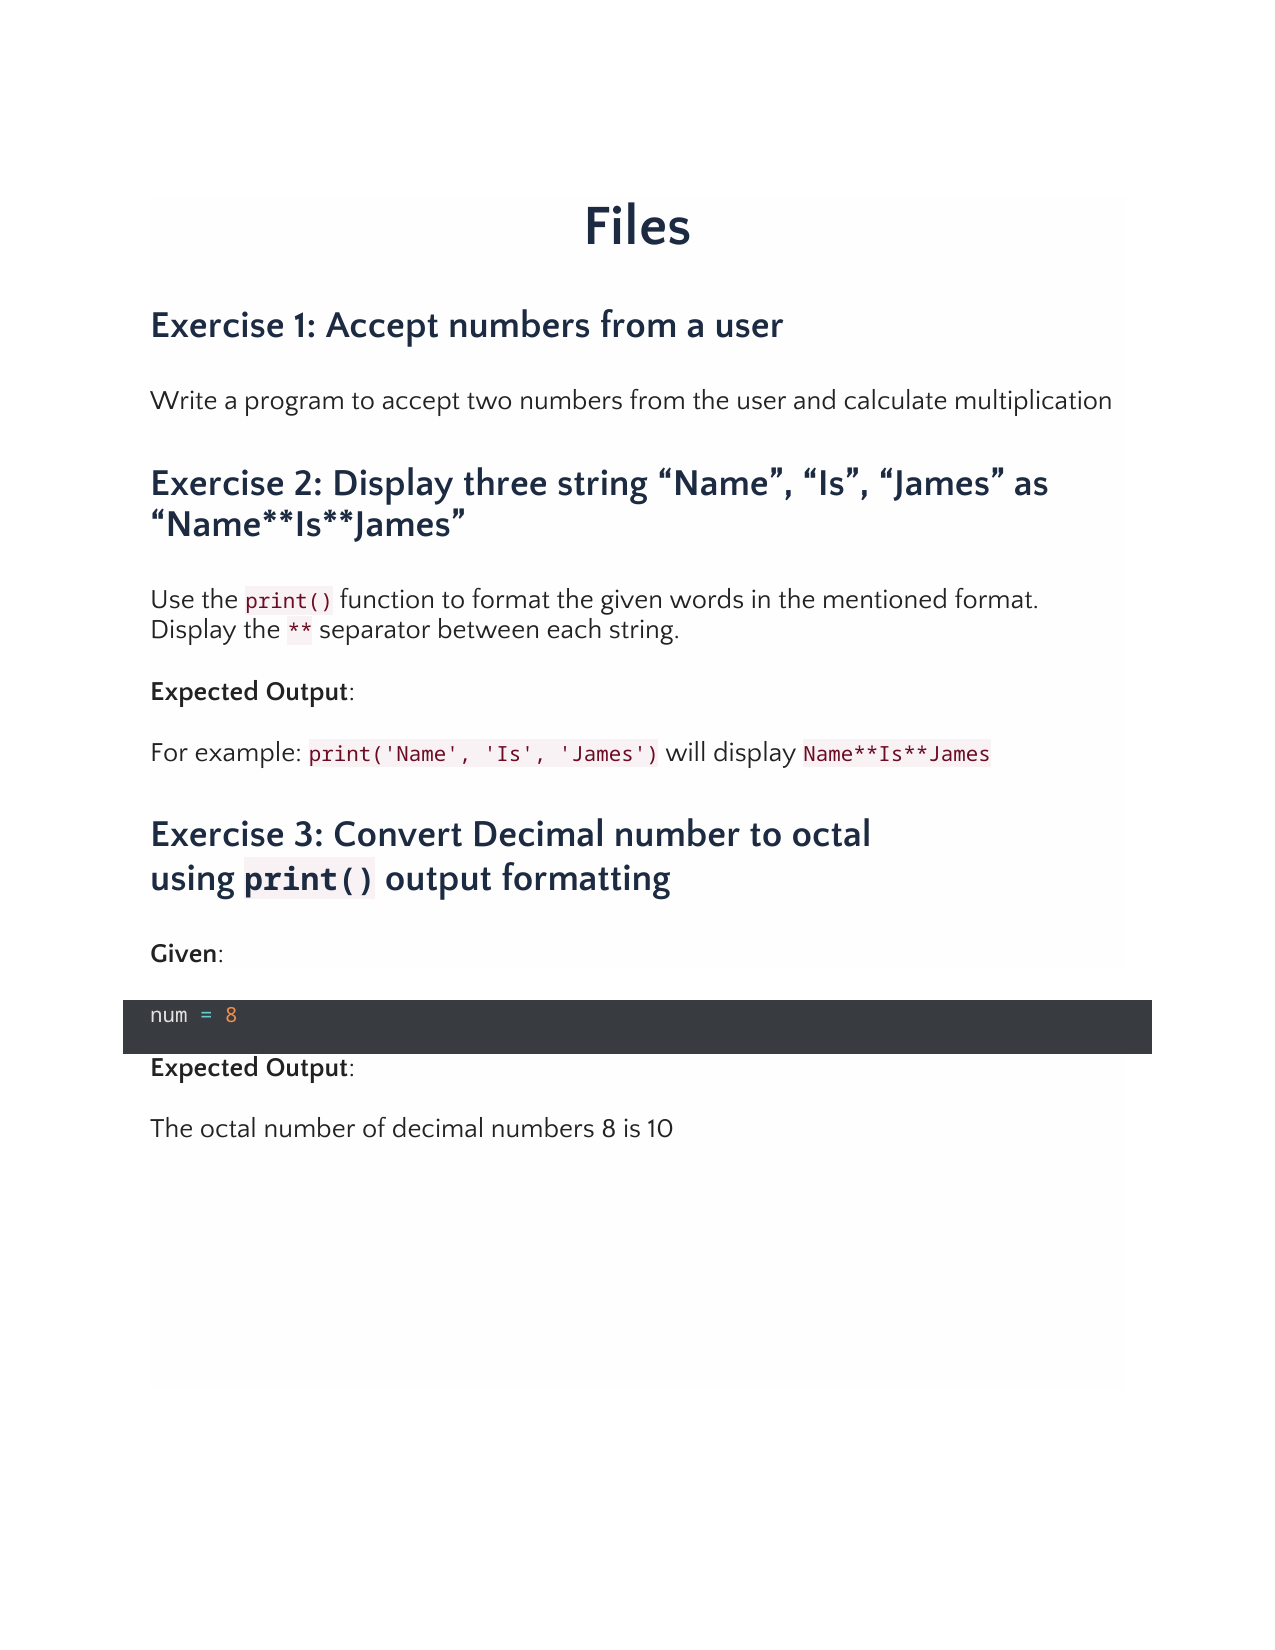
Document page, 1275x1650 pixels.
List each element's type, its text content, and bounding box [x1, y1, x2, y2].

text For example: print('Name', 'Is', 'James') will display Name**Is**James [150, 738, 1125, 768]
subtitle Exercise 3: Convert Decimal number to octal using print() output formatting [150, 815, 1125, 900]
text Given: [150, 939, 1125, 969]
text Use the print() function to format the given words in the mentioned format. Display the ** separator between each string. [150, 586, 1125, 646]
subtitle Exercise 1: Accept numbers from a user [150, 306, 1125, 348]
text num = 8 [125, 1000, 1150, 1054]
text Expected Output: [150, 677, 1125, 707]
text The octal number of decimal numbers 8 is 10 [150, 1115, 1125, 1145]
subtitle Files [150, 197, 1125, 259]
subtitle Exercise 2: Display three string “Name”, “Is”, “James” as “Name**Is**James” [150, 463, 1125, 547]
text Expected Output: [150, 1054, 1125, 1084]
text Write a program to accept two numbers from the user and calculate multiplication [150, 387, 1125, 417]
